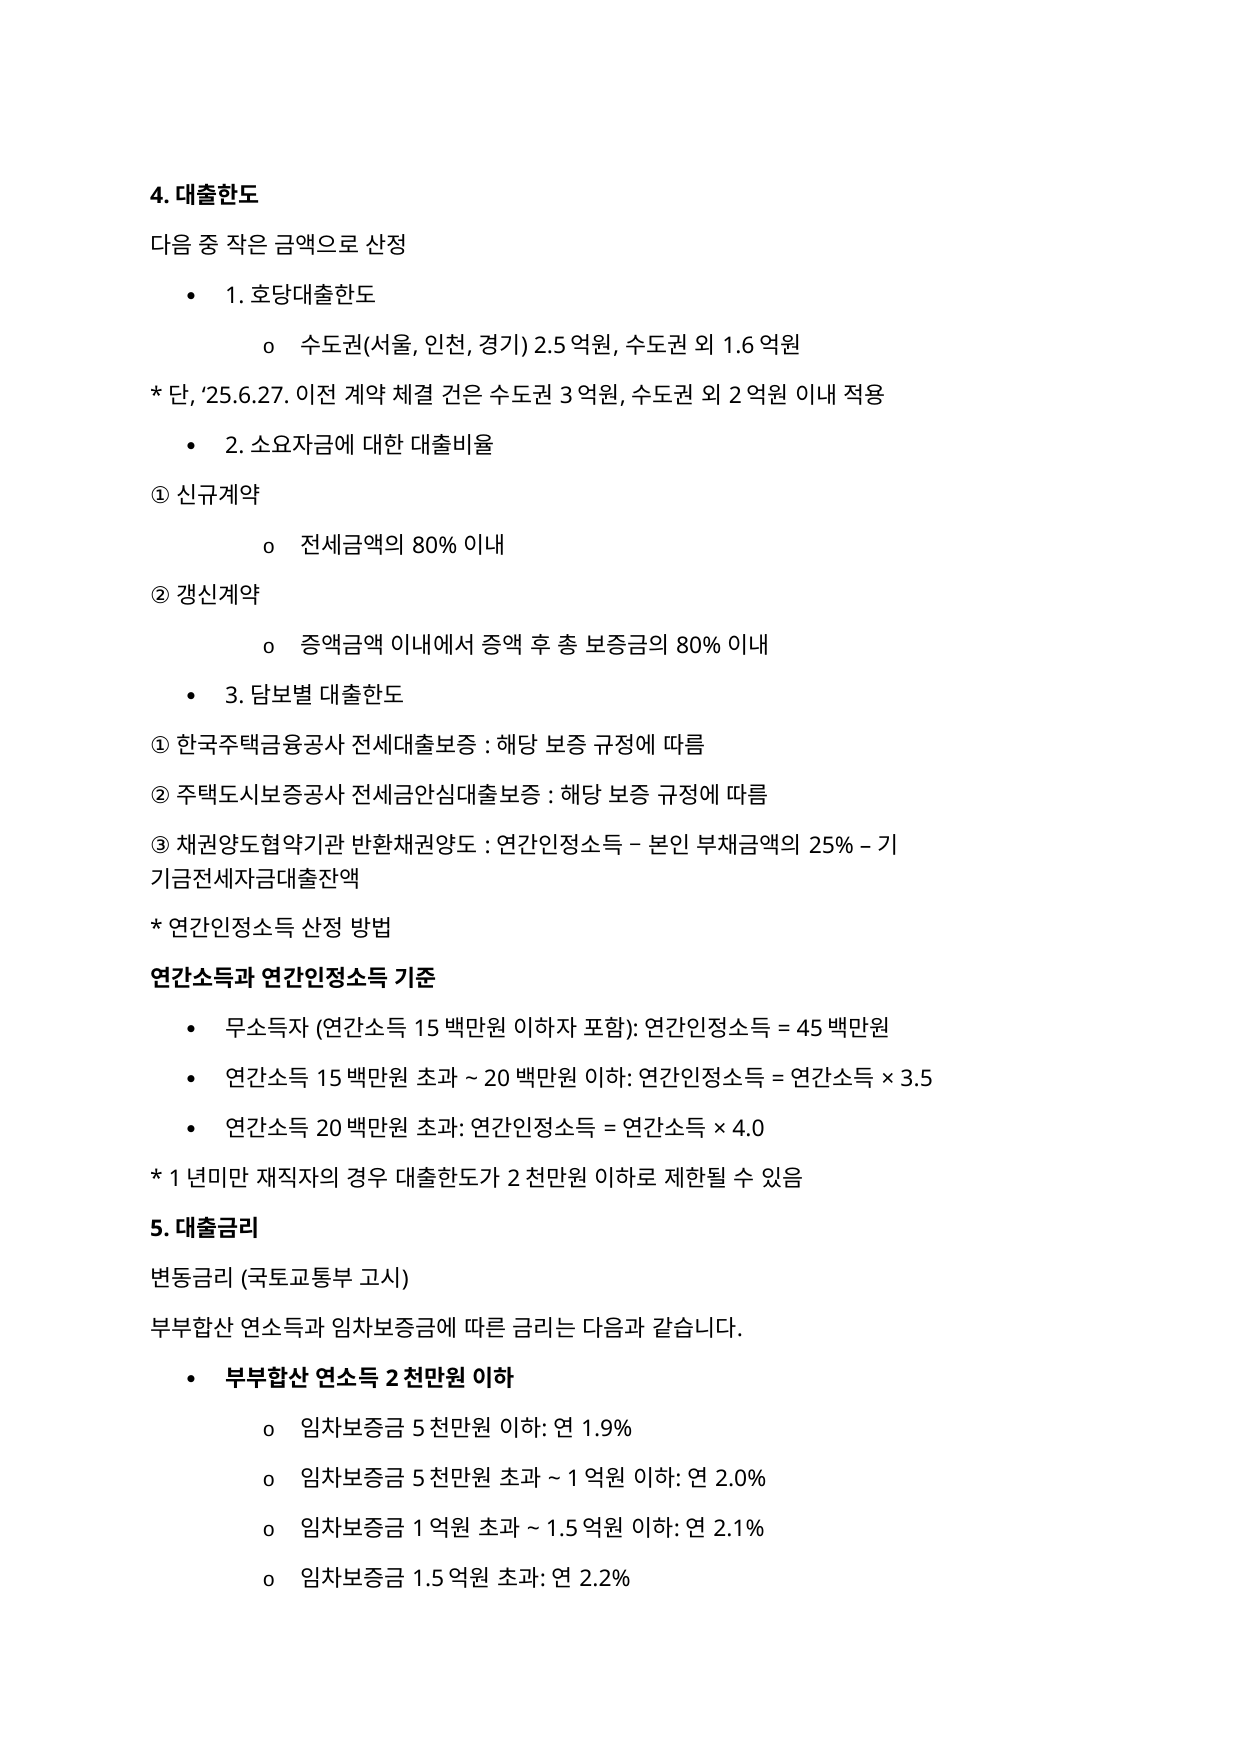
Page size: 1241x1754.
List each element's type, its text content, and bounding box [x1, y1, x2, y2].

list 1. 호당대출한도 [187, 277, 1090, 310]
text * 연간인정소득 산정 방법 [150, 910, 1090, 944]
text 다음 중 작은 금액으로 산정 [150, 227, 1090, 260]
text ① 신규계약 [150, 477, 1090, 510]
list 임차보증금 5천만원 초과 ~ 1억원 이하: 연 2.0% [262, 1460, 1090, 1493]
list 임차보증금 1억원 초과 ~ 1.5억원 이하: 연 2.1% [262, 1510, 1090, 1543]
text 4. 대출한도 [150, 177, 1090, 211]
list 부부합산 연소득 2천만원 이하 [187, 1360, 1090, 1393]
list 전세금액의 80% 이내 [262, 527, 1090, 560]
text 변동금리 (국토교통부 고시) [150, 1260, 1090, 1293]
text ② 주택도시보증공사 전세금안심대출보증 : 해당 보증 규정에 따름 [150, 777, 1090, 810]
list 증액금액 이내에서 증액 후 총 보증금의 80% 이내 [262, 627, 1090, 660]
list 수도권(서울, 인천, 경기) 2.5억원, 수도권 외 1.6억원 [262, 327, 1090, 360]
text ② 갱신계약 [150, 577, 1090, 610]
text 연간소득과 연간인정소득 기준 [150, 960, 1090, 993]
text * 1년미만 재직자의 경우 대출한도가 2천만원 이하로 제한될 수 있음 [150, 1160, 1090, 1193]
list 임차보증금 1.5억원 초과: 연 2.2% [262, 1560, 1090, 1593]
list 무소득자 (연간소득 15백만원 이하자 포함): 연간인정소득 = 45백만원 [187, 1010, 1090, 1043]
list 3. 담보별 대출한도 [187, 677, 1090, 710]
text ① 한국주택금융공사 전세대출보증 : 해당 보증 규정에 따름 [150, 727, 1090, 760]
text 5. 대출금리 [150, 1210, 1090, 1243]
list 2. 소요자금에 대한 대출비율 [187, 427, 1090, 460]
list 연간소득 20백만원 초과: 연간인정소득 = 연간소득 × 4.0 [187, 1110, 1090, 1143]
text 부부합산 연소득과 임차보증금에 따른 금리는 다음과 같습니다. [150, 1310, 1090, 1343]
text ③ 채권양도협약기관 반환채권양도 : 연간인정소득 – 본인 부채금액의 25% – 기 기금전세자금대출잔액 [150, 827, 1090, 894]
text * 단, ‘25.6.27. 이전 계약 체결 건은 수도권 3억원, 수도권 외 2억원 이내 적용 [150, 377, 1090, 410]
list 연간소득 15백만원 초과 ~ 20백만원 이하: 연간인정소득 = 연간소득 × 3.5 [187, 1060, 1090, 1093]
list 임차보증금 5천만원 이하: 연 1.9% [262, 1410, 1090, 1443]
